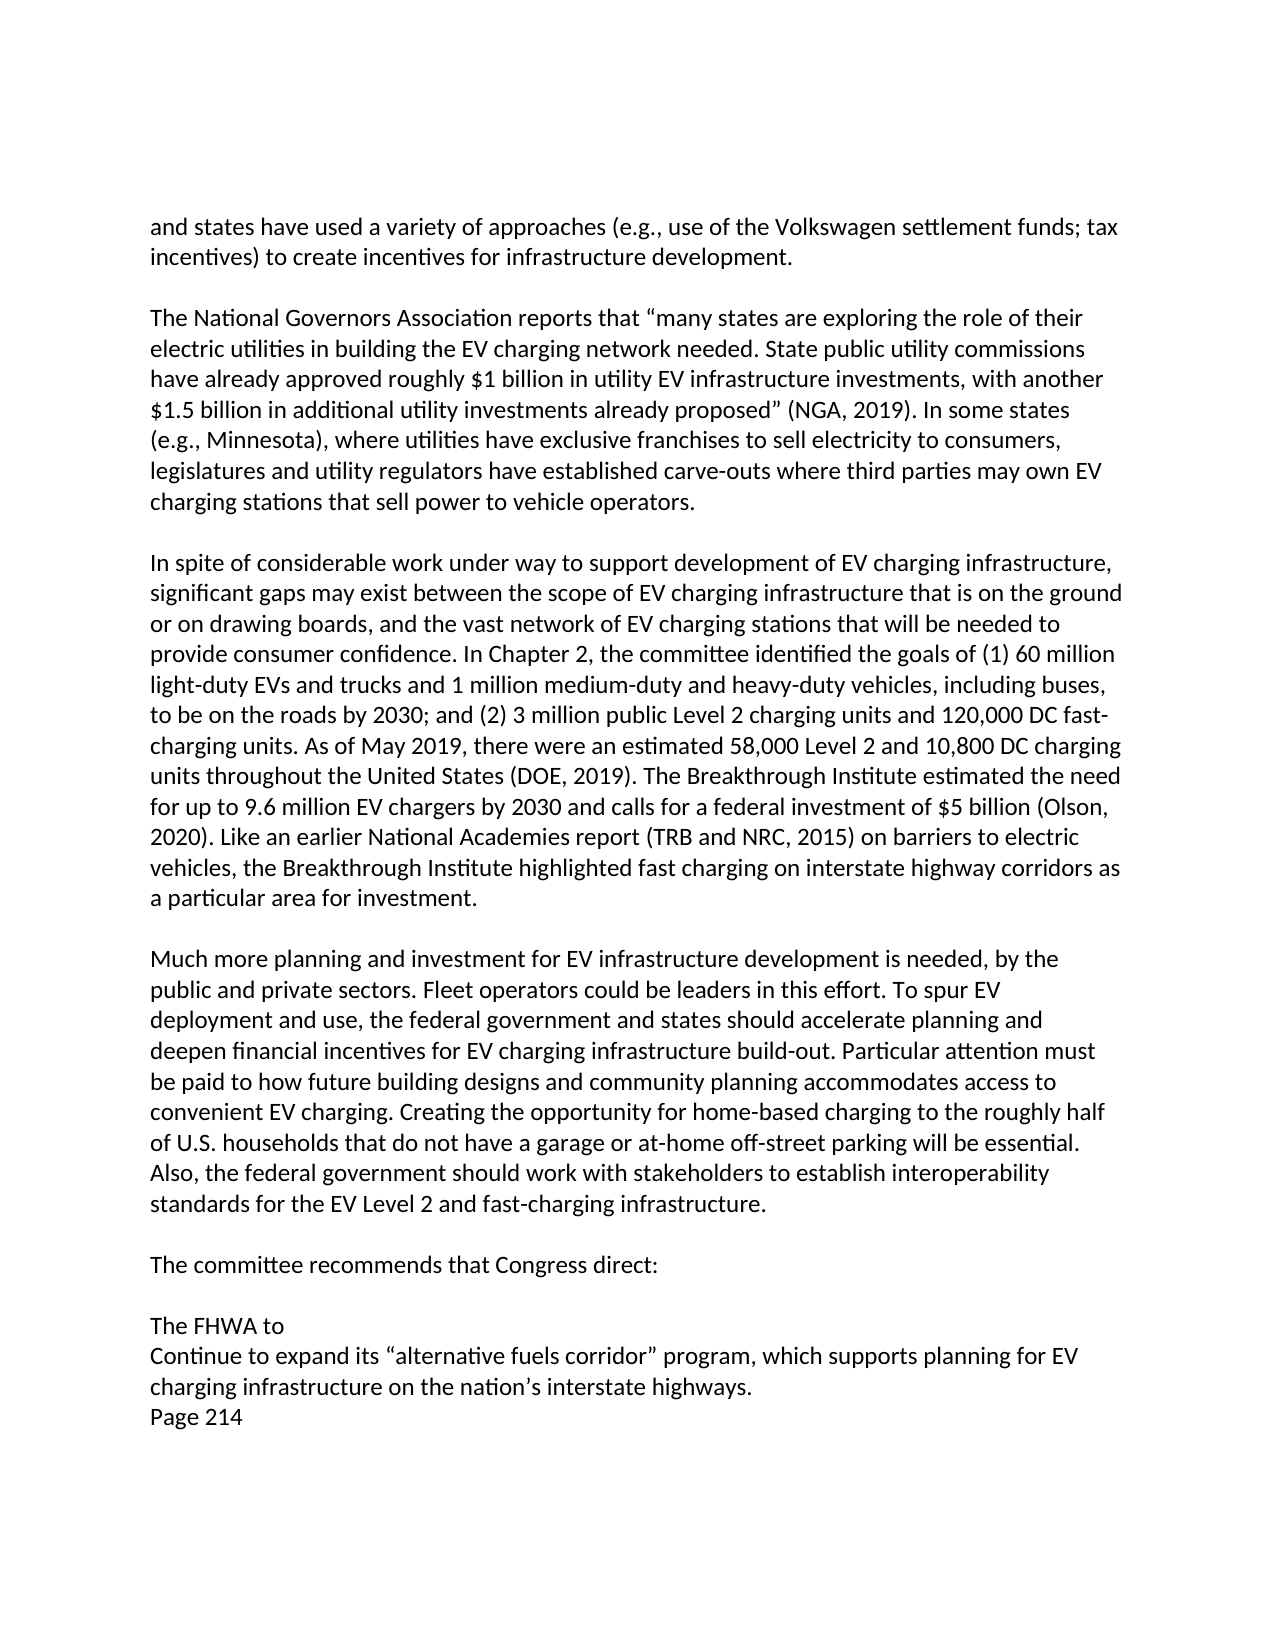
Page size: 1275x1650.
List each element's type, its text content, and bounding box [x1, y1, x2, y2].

text In spite of considerable work under way to support development of EV charging infrastructure, significant gaps may exist between the scope of EV charging infrastructure that is on the ground or on drawing boards, and the vast network of EV charging stations that will be needed to provide consumer confidence. In Chapter 2, the committee identified the goals of (1) 60 million light-duty EVs and trucks and 1 million medium-duty and heavy-duty vehicles, including buses, to be on the roads by 2030; and (2) 3 million public Level 2 charging units and 120,000 DC fast-charging units. As of May 2019, there were an estimated 58,000 Level 2 and 10,800 DC charging units throughout the United States (DOE, 2019). The Breakthrough Institute estimated the need for up to 9.6 million EV chargers by 2030 and calls for a federal investment of $5 billion (Olson, 2020). Like an earlier National Academies report (TRB and NRC, 2015) on barriers to electric vehicles, the Breakthrough Institute highlighted fast charging on interstate highway corridors as a particular area for investment. [150, 547, 1125, 913]
text The FHWA to [150, 1310, 1125, 1340]
text Page 214 [150, 1401, 1125, 1432]
text Continue to expand its “alternative fuels corridor” program, which supports planning for EV charging infrastructure on the nation’s interstate highways. [150, 1340, 1125, 1401]
text The committee recommends that Congress direct: [150, 1249, 1125, 1279]
text and states have used a variety of approaches (e.g., use of the Volkswagen settlement funds; tax incentives) to create incentives for infrastructure development. [150, 211, 1125, 272]
text Much more planning and investment for EV infrastructure development is needed, by the public and private sectors. Fleet operators could be leaders in this effort. To spur EV deployment and use, the federal government and states should accelerate planning and deepen financial incentives for EV charging infrastructure build-out. Particular attention must be paid to how future building designs and community planning accommodates access to convenient EV charging. Creating the opportunity for home-based charging to the roughly half of U.S. households that do not have a garage or at-home off-street parking will be essential. Also, the federal government should work with stakeholders to establish interoperability standards for the EV Level 2 and fast-charging infrastructure. [150, 943, 1125, 1218]
text The National Governors Association reports that “many states are exploring the role of their electric utilities in building the EV charging network needed. State public utility commissions have already approved roughly $1 billion in utility EV infrastructure investments, with another $1.5 billion in additional utility investments already proposed” (NGA, 2019). In some states (e.g., Minnesota), where utilities have exclusive franchises to sell electricity to consumers, legislatures and utility regulators have established carve-outs where third parties may own EV charging stations that sell power to vehicle operators. [150, 303, 1125, 516]
